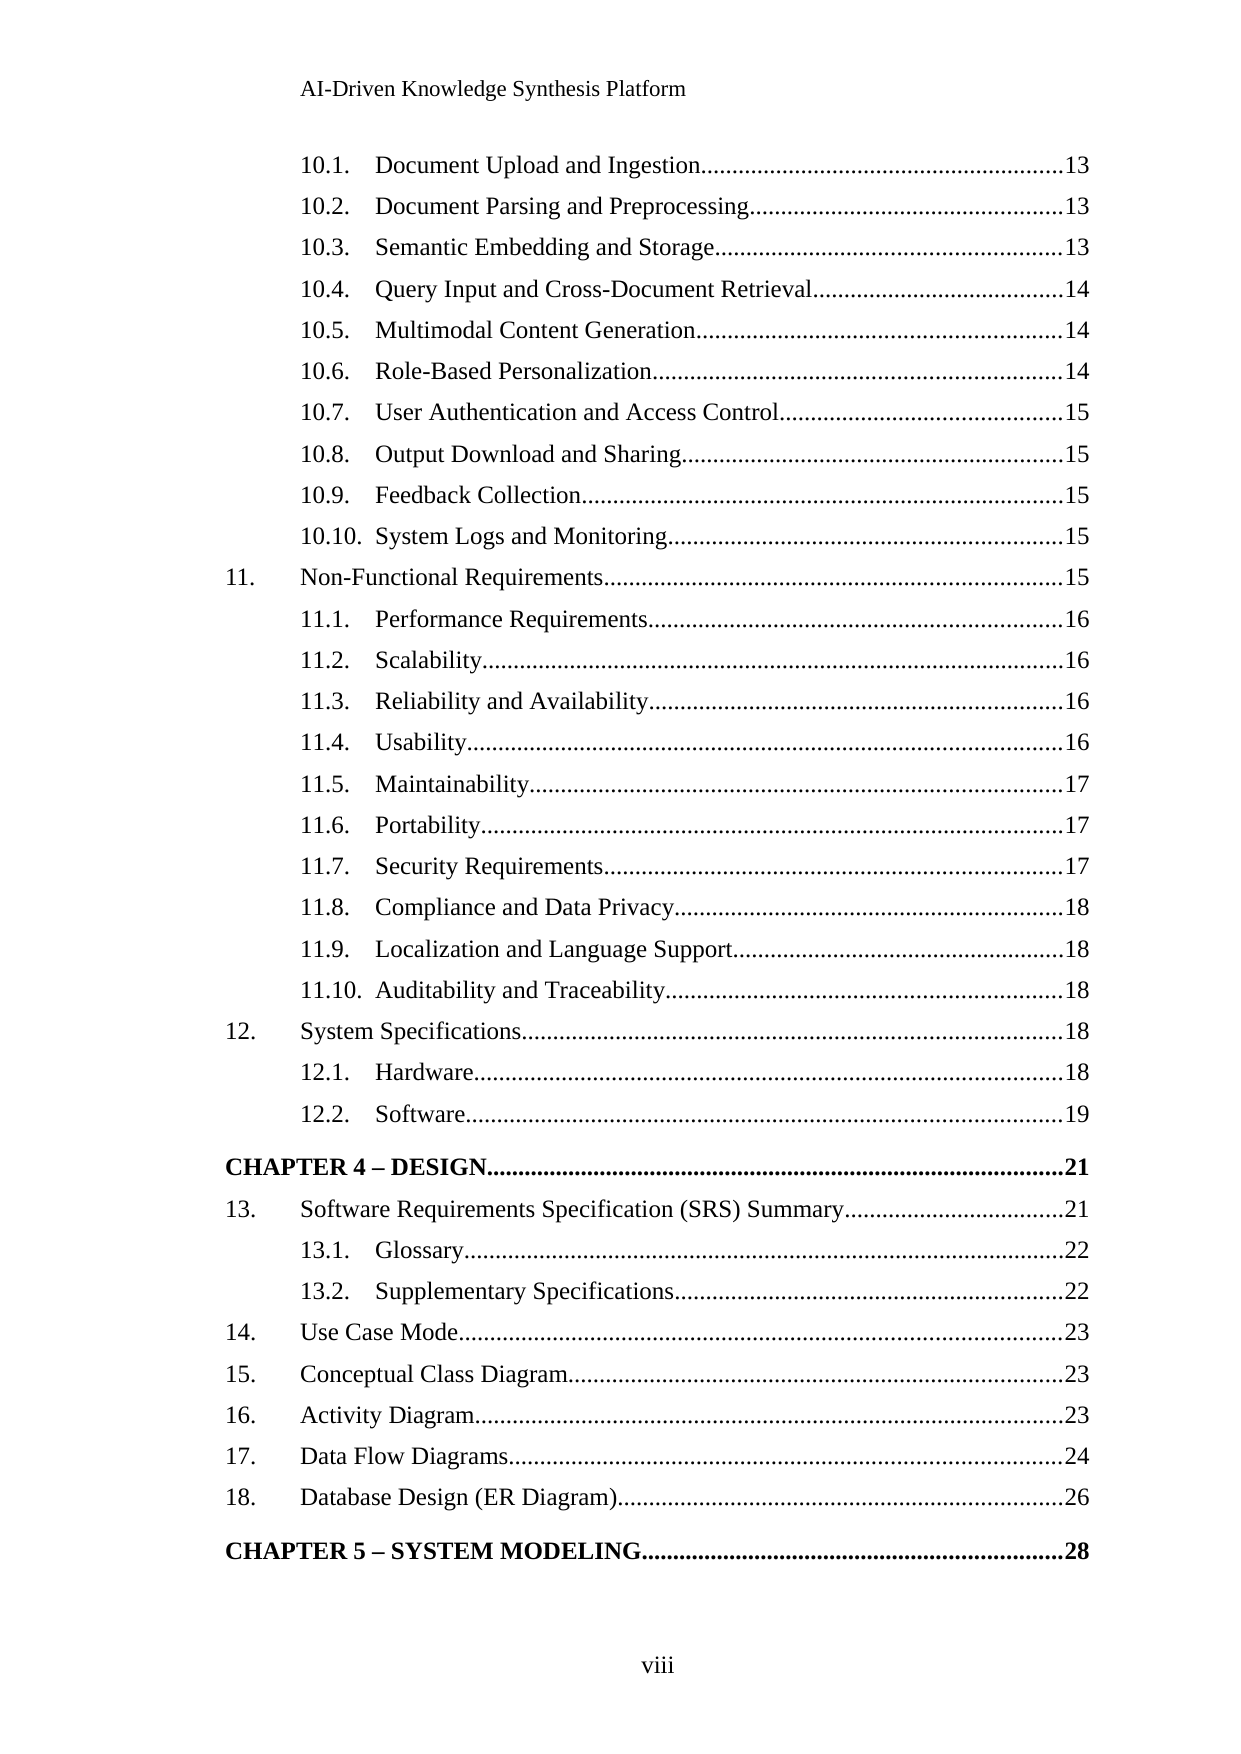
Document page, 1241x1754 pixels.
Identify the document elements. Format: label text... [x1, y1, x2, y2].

text 14. Use Case Mode 23 [225, 1317, 1090, 1346]
text 18. Database Design (ER Diagram) 26 [225, 1482, 1090, 1511]
text 10.8. Output Download and Sharing 15 [300, 439, 1090, 467]
text 11.7. Security Requirements 17 [300, 851, 1090, 880]
text 12. System Specifications 18 [225, 1016, 1090, 1045]
text 10.7. User Authentication and Access Control 15 [300, 397, 1090, 426]
text 11.9. Localization and Language Support 18 [300, 934, 1090, 962]
text 15. Conceptual Class Diagram 23 [225, 1359, 1090, 1387]
text 13.2. Supplementary Specifications 22 [300, 1276, 1090, 1305]
text 11.1. Performance Requirements 16 [300, 604, 1090, 632]
text 11.5. Maintainability 17 [300, 769, 1090, 797]
text CHAPTER 4 – DESIGN 21 [225, 1152, 1090, 1181]
text 10.9. Feedback Collection 15 [300, 480, 1090, 509]
text 10.4. Query Input and Cross-Document Retrieval 14 [300, 274, 1090, 302]
text 16. Activity Diagram 23 [225, 1400, 1090, 1429]
text 11.3. Reliability and Availability 16 [300, 686, 1090, 715]
text 11.6. Portability 17 [300, 810, 1090, 839]
text 10.2. Document Parsing and Preprocessing 13 [300, 191, 1090, 220]
text 11.10. Auditability and Traceability 18 [300, 975, 1090, 1004]
text 12.1. Hardware 18 [300, 1057, 1090, 1086]
text 11.2. Scalability 16 [300, 645, 1090, 674]
text 13. Software Requirements Specification (SRS) Summary 21 [225, 1194, 1090, 1222]
text 11.4. Usability 16 [300, 727, 1090, 756]
text 10.5. Multimodal Content Generation 14 [300, 315, 1090, 344]
text CHAPTER 5 – SYSTEM MODELING 28 [225, 1536, 1090, 1565]
text 11. Non-Functional Requirements 15 [225, 562, 1090, 591]
text 13.1. Glossary 22 [300, 1235, 1090, 1264]
text 10.6. Role-Based Personalization 14 [300, 356, 1090, 385]
text 12.2. Software 19 [300, 1099, 1090, 1127]
text 10.1. Document Upload and Ingestion 13 [300, 150, 1090, 179]
text 10.3. Semantic Embedding and Storage 13 [300, 232, 1090, 261]
text 11.8. Compliance and Data Privacy 18 [300, 892, 1090, 921]
text 10.10. System Logs and Monitoring 15 [300, 521, 1090, 550]
text 17. Data Flow Diagrams 24 [225, 1441, 1090, 1470]
